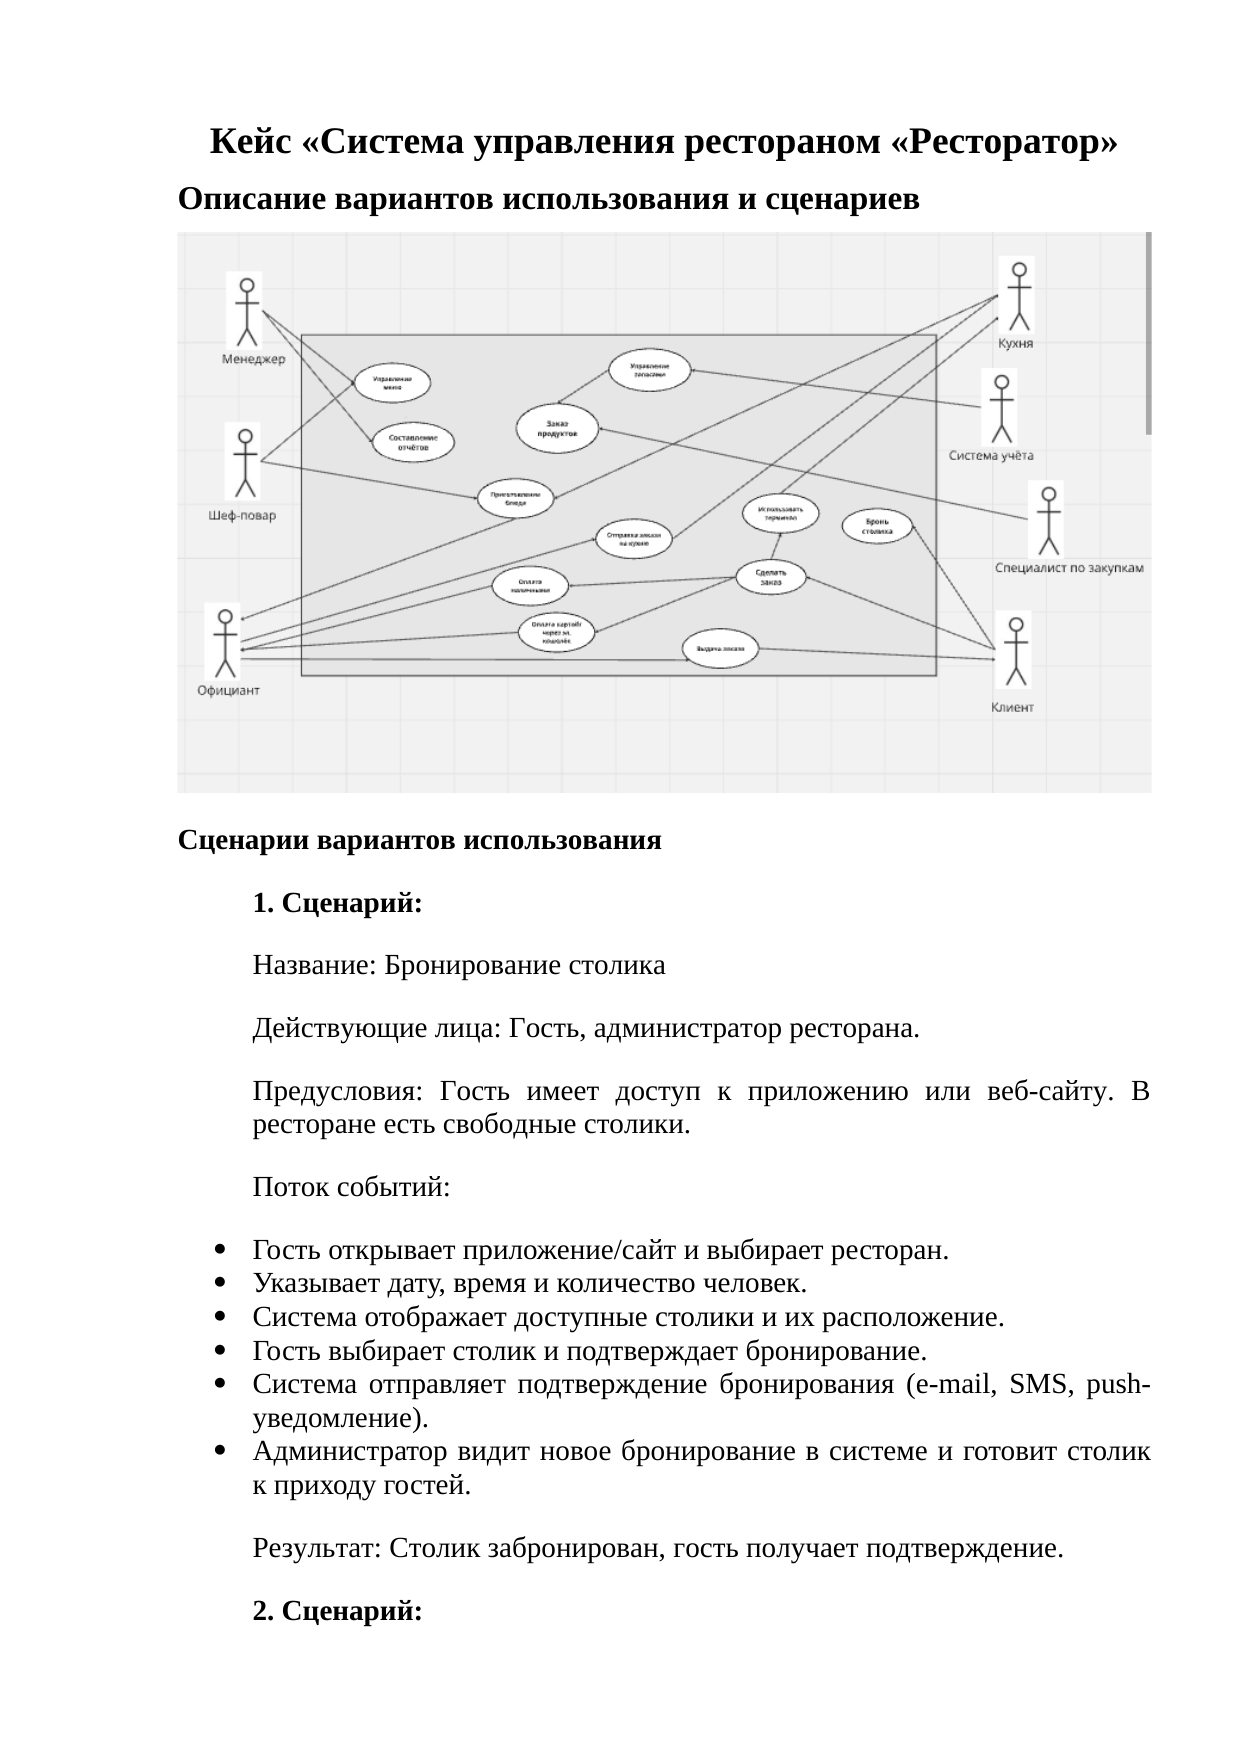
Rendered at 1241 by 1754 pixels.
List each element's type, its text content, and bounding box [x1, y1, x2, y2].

text 1. Сценарий: [252, 885, 1152, 918]
text Действующие лица: Гость, администратор ресторана. [252, 1010, 1152, 1044]
text Сценарии вариантов использования [177, 822, 1152, 856]
text Название: Бронирование столика [252, 947, 1152, 981]
text Кейс «Система управления рестораном «Ресторатор» [177, 118, 1152, 161]
list Администратор видит новое бронирование в системе и готовит столик к приходу гостей. [215, 1433, 1152, 1501]
text Предусловия: Гость имеет доступ к приложению или веб-сайту. В ресторане есть свободные столики. [252, 1073, 1152, 1140]
list Система отправляет подтверждение бронирования (e-mail, SMS, push-уведомление). [215, 1366, 1152, 1433]
text Описание вариантов использования и сценариев [177, 178, 1152, 216]
list Указывает дату, время и количество человек. [215, 1265, 1152, 1299]
text Результат: Столик забронирован, гость получает подтверждение. [252, 1530, 1152, 1563]
list Гость открывает приложение/сайт и выбирает ресторан. [215, 1232, 1152, 1265]
picture [177, 232, 1152, 793]
text 2. Сценарий: [252, 1593, 1152, 1626]
list Система отображает доступные столики и их расположение. [215, 1299, 1152, 1333]
text Поток событий: [252, 1169, 1152, 1203]
list Гость выбирает столик и подтверждает бронирование. [215, 1333, 1152, 1366]
